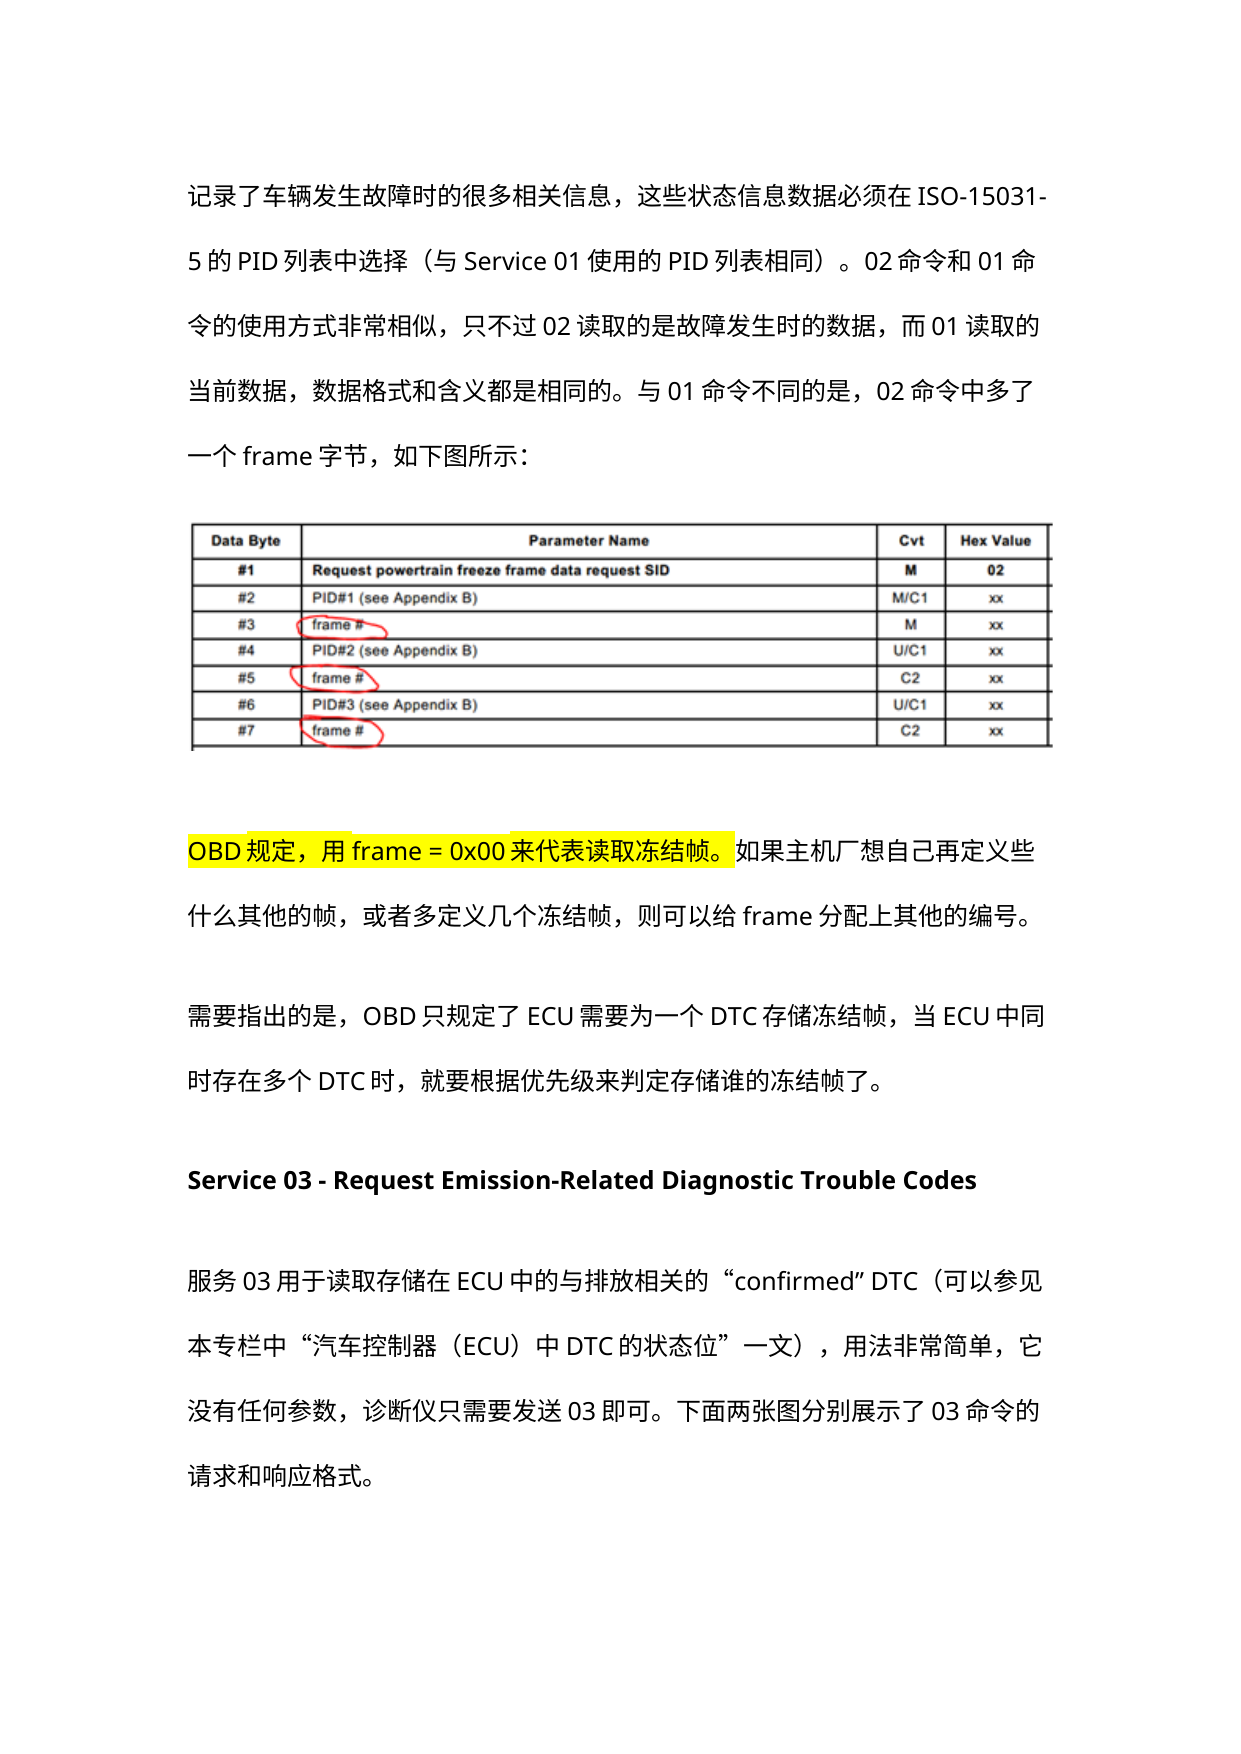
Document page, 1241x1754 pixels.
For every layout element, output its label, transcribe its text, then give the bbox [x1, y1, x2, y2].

text Service 03 - Request Emission-Related Diagnostic Trouble Codes [187, 1147, 1053, 1212]
text 服务03用于读取存储在ECU中的与排放相关的“confirmed” DTC（可以参见本专栏中“汽车控制器（ECU）中DTC的状态位”一文），用法非常简单，它没有任何参数，诊断仪只需要发送03即可。下面两张图分别展示了03命令的请求和响应格式。 [187, 1247, 1053, 1507]
text OBD规定，用frame = 0x00来代表读取冻结帧。如果主机厂想自己再定义些什么其他的帧，或者多定义几个冻结帧，则可以给frame分配上其他的编号。 [187, 817, 1053, 947]
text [187, 162, 1053, 487]
text 需要指出的是，OBD只规定了ECU需要为一个DTC存储冻结帧，当ECU中同时存在多个DTC时，就要根据优先级来判定存储谁的冻结帧了。 [187, 982, 1053, 1112]
picture [187, 522, 1053, 751]
